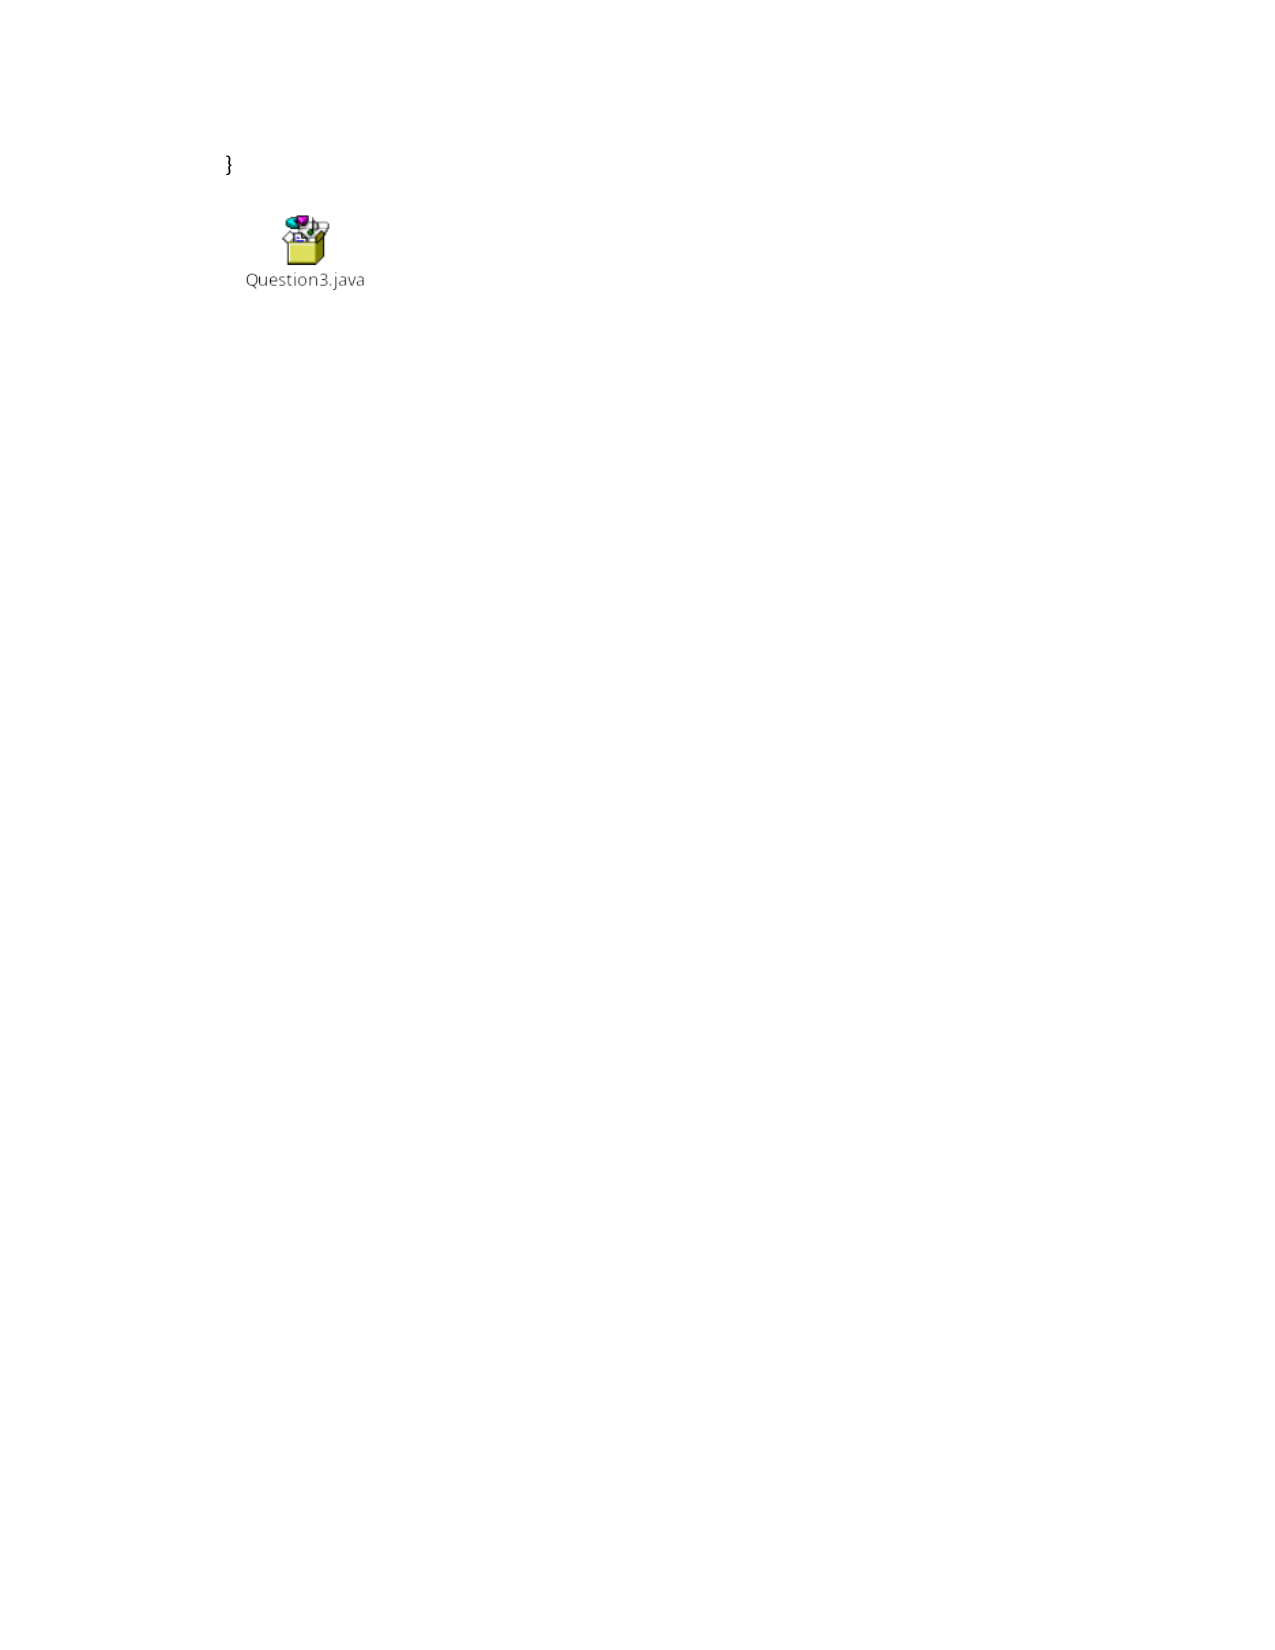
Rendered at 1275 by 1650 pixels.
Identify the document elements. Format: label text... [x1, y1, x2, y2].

list } [225, 150, 1125, 178]
